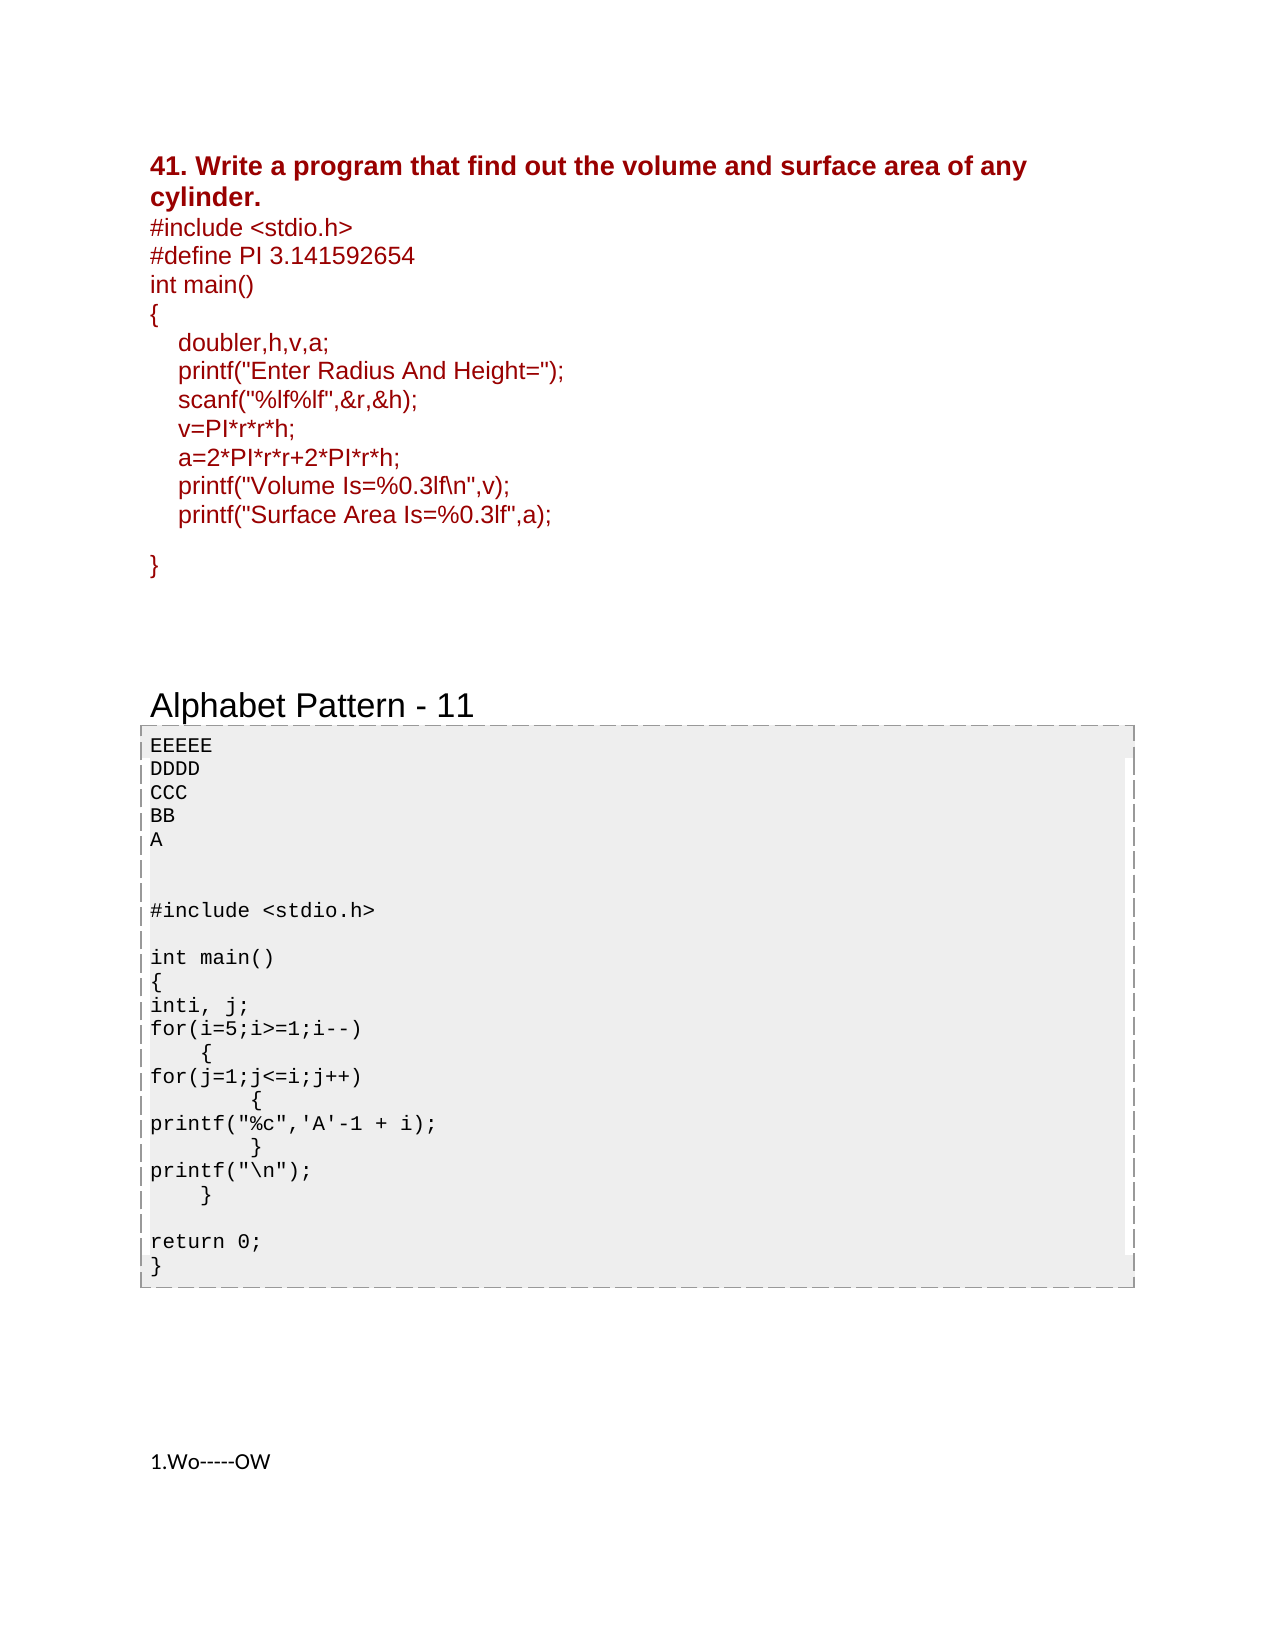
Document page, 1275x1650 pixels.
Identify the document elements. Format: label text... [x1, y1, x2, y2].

text #define PI 3.141592654 [150, 241, 1125, 270]
text CCC [150, 782, 1125, 806]
text } [150, 1184, 1125, 1207]
text return 0; [150, 1231, 1125, 1245]
text scanf("%lf%lf",&r,&h); [150, 385, 1125, 414]
text } [140, 1245, 1135, 1288]
text a=2*PI*r*r+2*PI*r*h; [150, 442, 1125, 471]
text } [150, 550, 1125, 579]
text 41. Write a program that find out the volume and surface area of any cylinder. [150, 150, 1125, 212]
text int main() [150, 270, 1125, 299]
text { [150, 299, 1125, 327]
text printf("\n"); [150, 1160, 1125, 1184]
text BB [150, 806, 1125, 829]
text printf("Enter Radius And Height="); [150, 356, 1125, 385]
text printf("Volume Is=%0.3lf\n",v); [150, 471, 1125, 500]
text inti, j; [150, 995, 1125, 1018]
text { [150, 1042, 1125, 1066]
text #include <stdio.h> [150, 900, 1125, 924]
text } [150, 1137, 1125, 1160]
text A [150, 829, 1125, 853]
text int main() [150, 947, 1125, 971]
text doubler,h,v,a; [150, 327, 1125, 356]
text DDDD [150, 758, 1125, 782]
text for(j=1;j<=i;j++) [150, 1066, 1125, 1089]
text { [150, 971, 1125, 995]
text #include <stdio.h> [150, 212, 1125, 241]
text printf("Surface Area Is=%0.3lf",a); [150, 500, 1125, 529]
text printf("%c",'A'-1 + i); [150, 1113, 1125, 1137]
text Alphabet Pattern - 11 [150, 685, 1125, 725]
text 1.Wo-----OW [150, 1447, 1125, 1475]
text v=PI*r*r*h; [150, 414, 1125, 442]
text { [150, 1089, 1125, 1113]
text EEEEE [140, 725, 1135, 758]
text for(i=5;i>=1;i--) [150, 1018, 1125, 1042]
